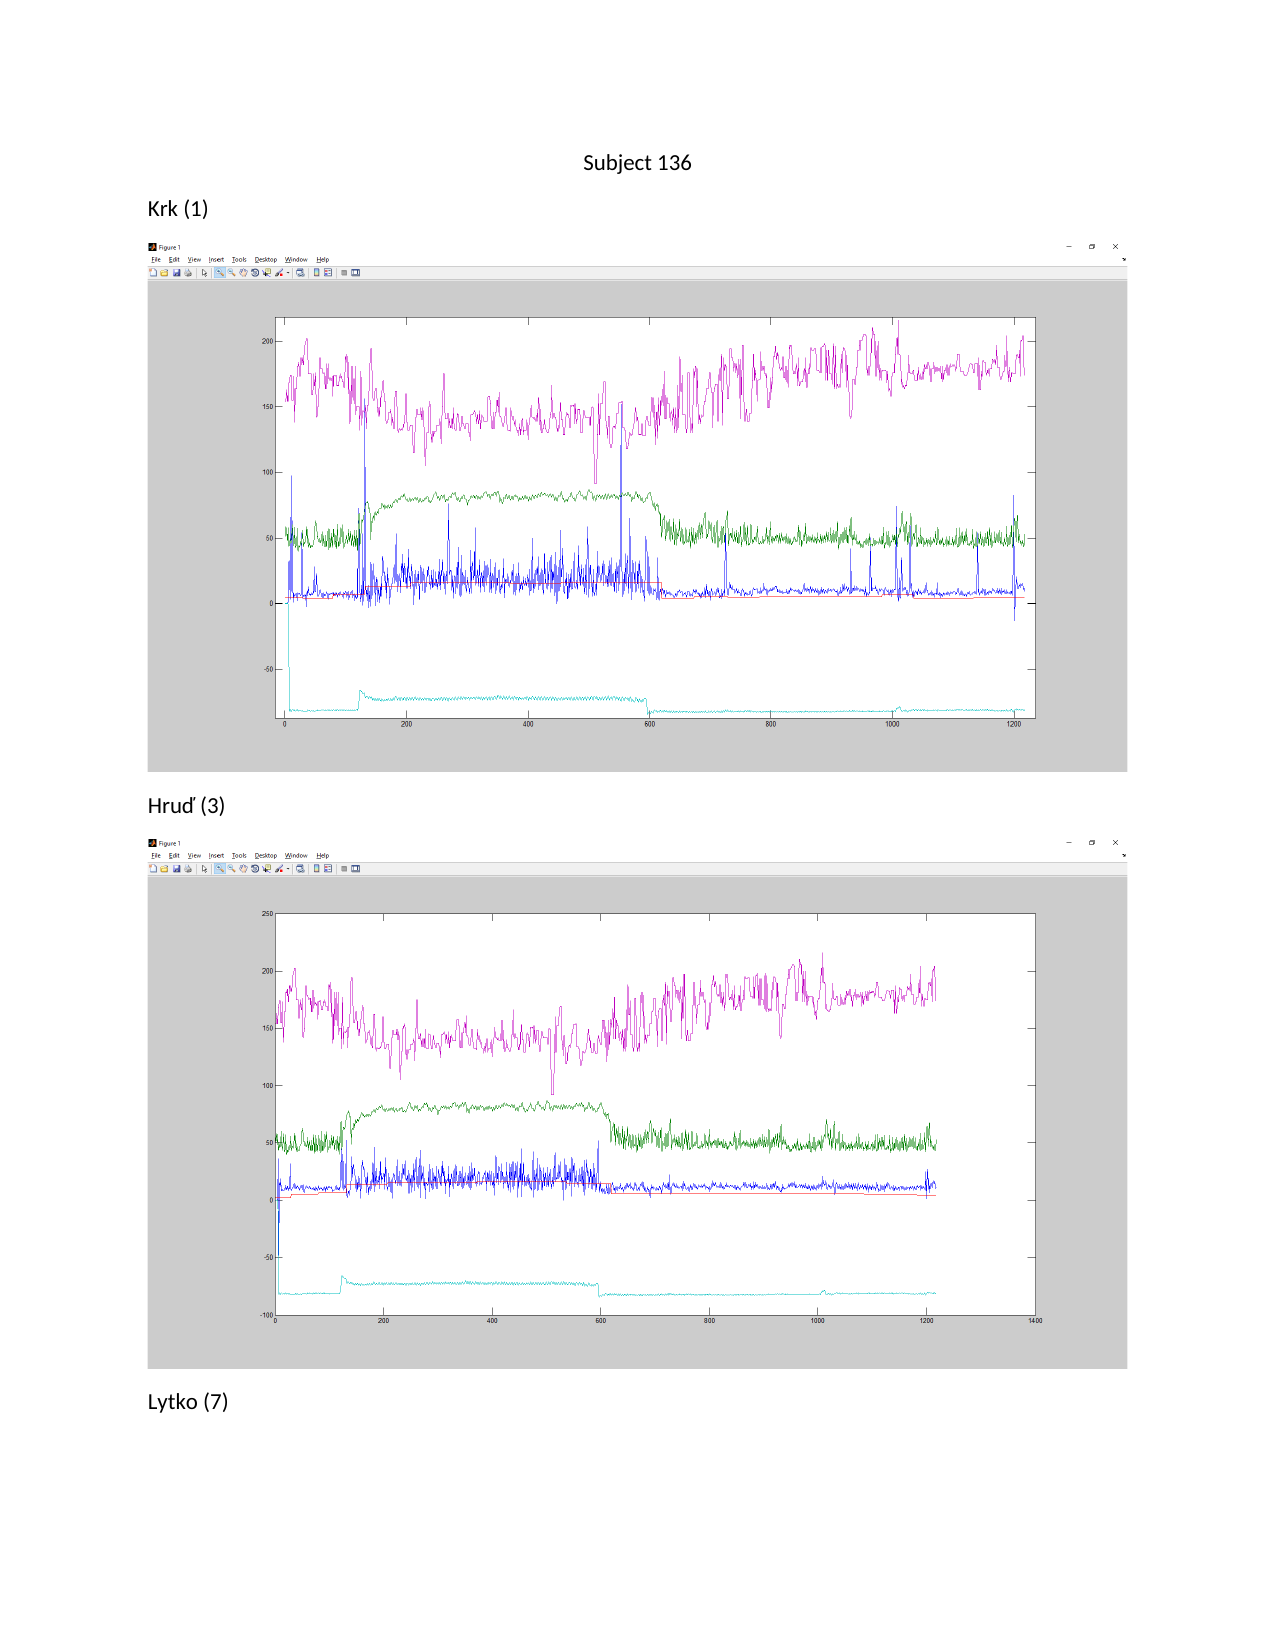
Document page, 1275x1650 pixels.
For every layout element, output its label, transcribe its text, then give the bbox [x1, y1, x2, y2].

text Krk (1) [148, 194, 1127, 222]
text Hruď (3) [148, 791, 1127, 819]
text Lytko (7) [148, 1387, 1127, 1415]
text Subject 136 [148, 148, 1127, 176]
picture [147, 241, 1128, 772]
picture [147, 837, 1128, 1369]
